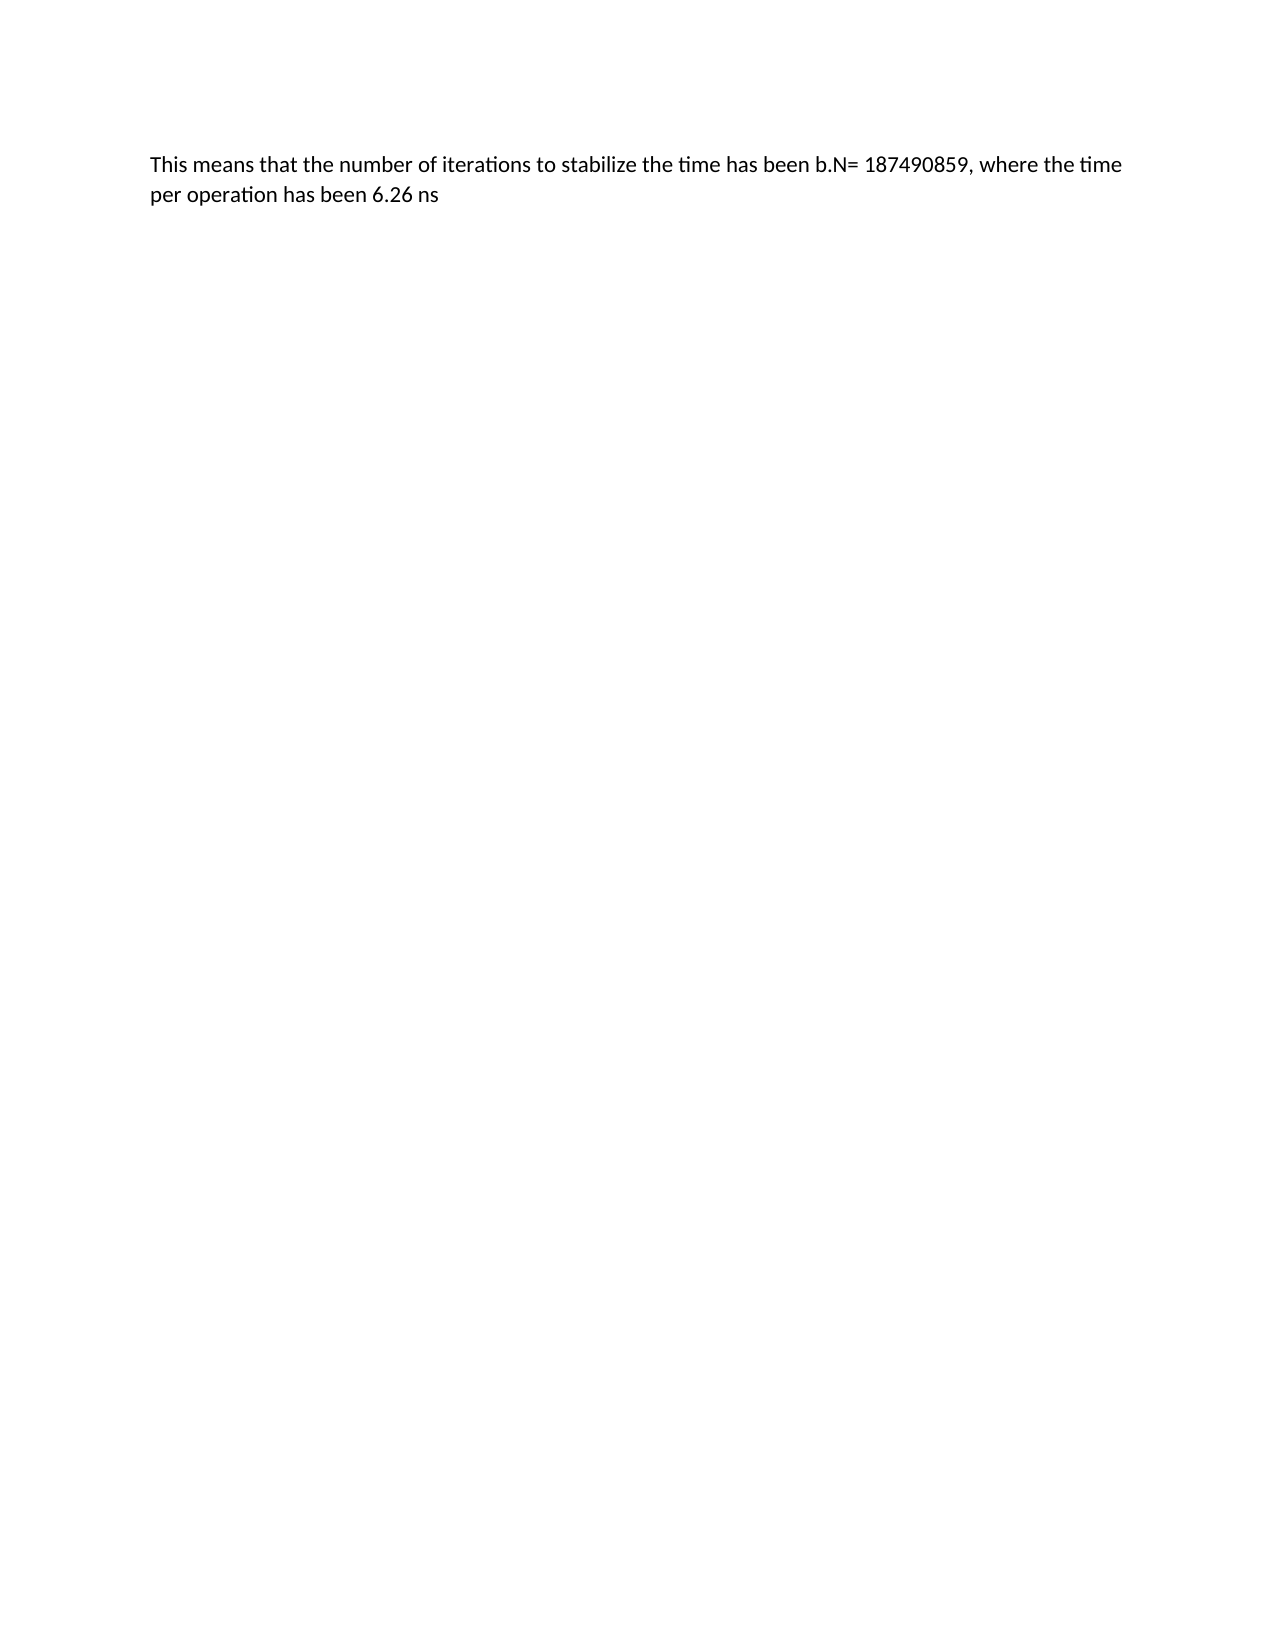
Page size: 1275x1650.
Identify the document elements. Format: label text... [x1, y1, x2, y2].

text This means that the number of iterations to stabilize the time has been b.N= 187490859, where the time per operation has been 6.26 ns [150, 150, 1125, 208]
